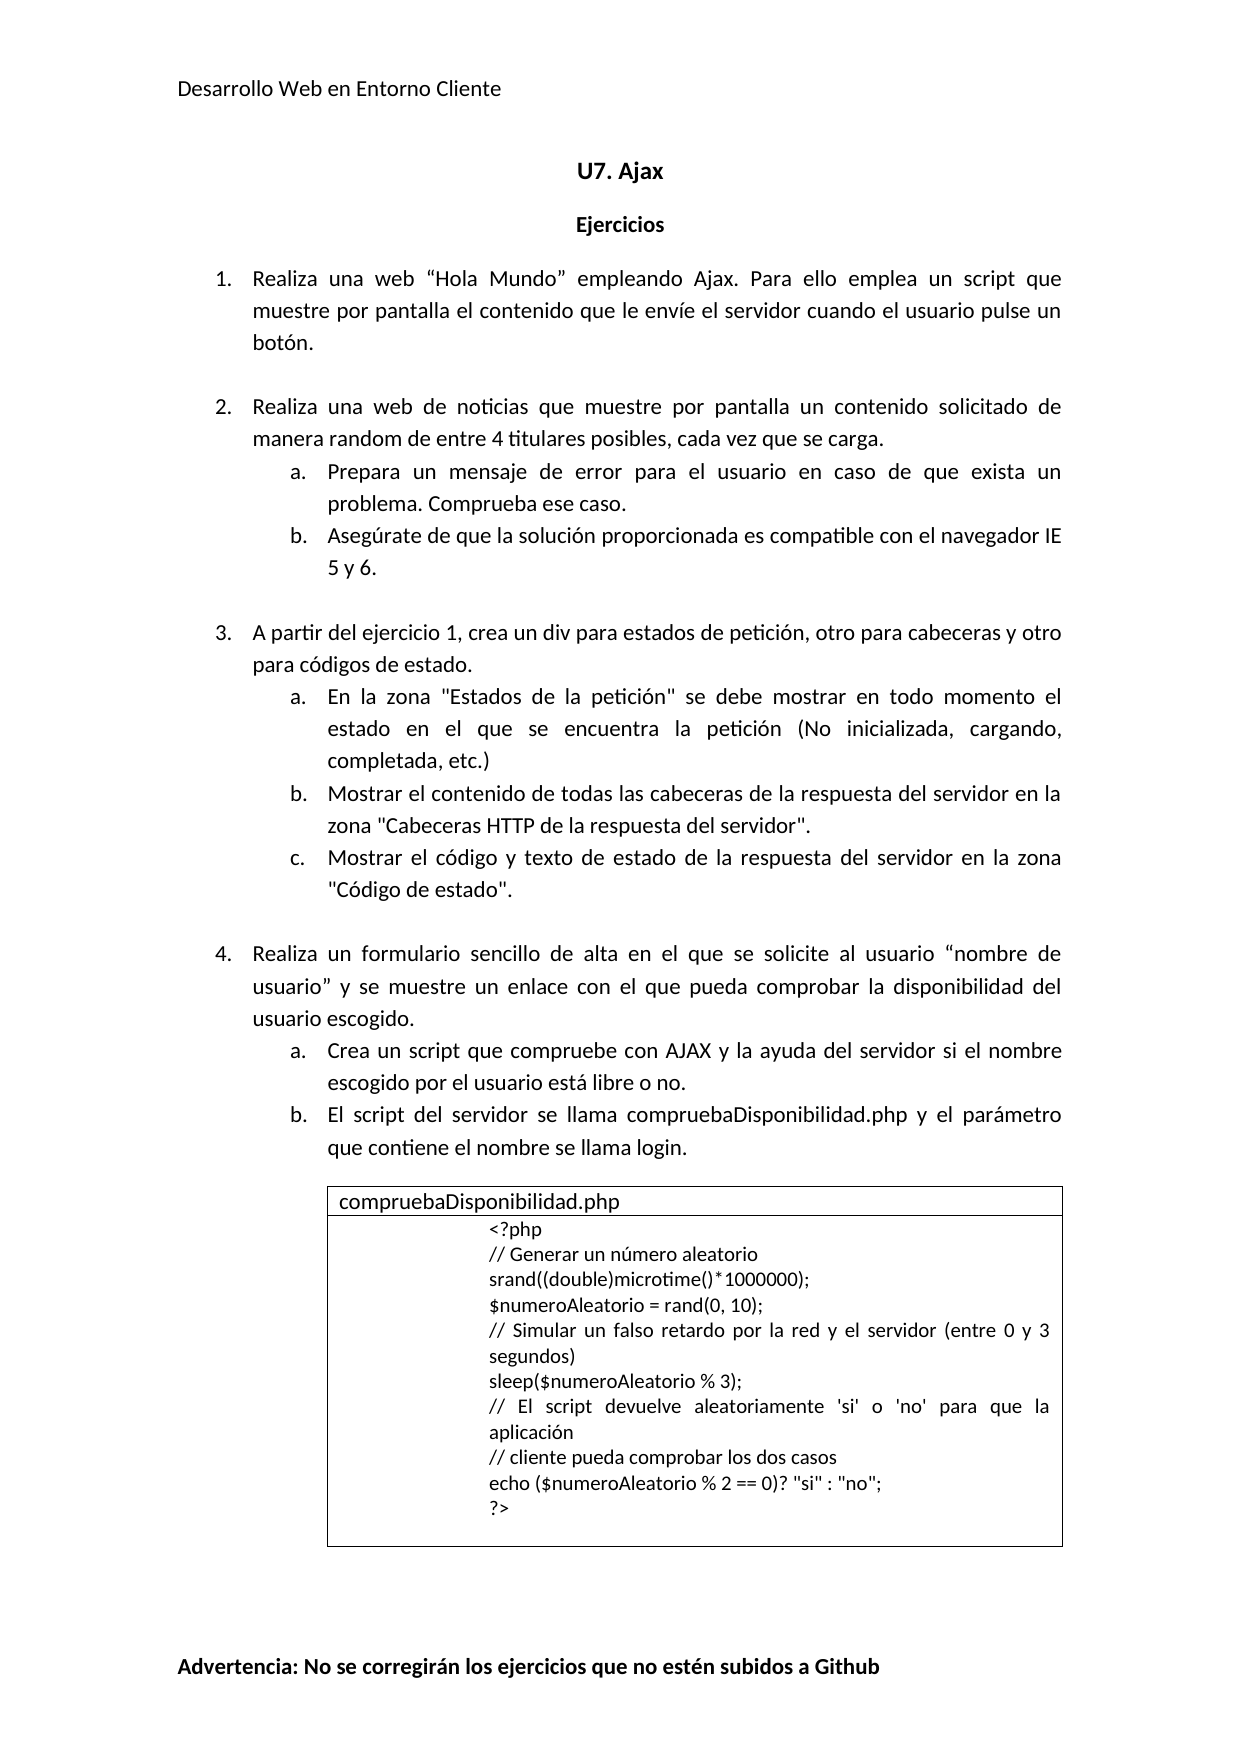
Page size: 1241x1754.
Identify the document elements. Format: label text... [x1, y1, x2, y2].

list Realiza un formulario sencillo de alta en el que se solicite al usuario “nombre de usuario” y se muestre un enlace con el que pueda comprobar la disponibilidad del usuario escogido. [215, 939, 1063, 1032]
table_header compruebaDisponibilidad.php [328, 1187, 1062, 1215]
text Ejercicios [177, 211, 1063, 239]
list A partir del ejercicio 1, crea un div para estados de petición, otro para cabeceras y otro para códigos de estado. [215, 618, 1063, 678]
list Crea un script que compruebe con AJAX y la ayuda del servidor si el nombre escogido por el usuario está libre o no. [290, 1036, 1063, 1096]
list Asegúrate de que la solución proporcionada es compatible con el navegador IE 5 y 6. [290, 521, 1063, 581]
table_cell <?php // Generar un número aleatorio srand((double)microtime()*1000000); $numeroAleatorio = rand(0, 10); // Simular un falso retardo por la red y el servidor (entre 0 y 3 segundos) sleep($numeroAleatorio % 3); // El script devuelve aleatoriamente 'si' o 'no' para que la aplicación // cliente pueda comprobar los dos casos echo ($numeroAleatorio % 2 == 0)? "si" : "no"; ?> [328, 1216, 1062, 1546]
list Prepara un mensaje de error para el usuario en caso de que exista un problema. Comprueba ese caso. [290, 457, 1063, 517]
list Mostrar el contenido de todas las cabeceras de la respuesta del servidor en la zona "Cabeceras HTTP de la respuesta del servidor". [290, 779, 1063, 839]
list Mostrar el código y texto de estado de la respuesta del servidor en la zona "Código de estado". [290, 843, 1063, 903]
text U7. Ajax [177, 155, 1063, 185]
list En la zona "Estados de la petición" se debe mostrar en todo momento el estado en el que se encuentra la petición (No inicializada, cargando, completada, etc.) [290, 682, 1063, 774]
list El script del servidor se llama compruebaDisponibilidad.php y el parámetro que contiene el nombre se llama login. [290, 1101, 1063, 1161]
list Realiza una web “Hola Mundo” empleando Ajax. Para ello emplea un script que muestre por pantalla el contenido que le envíe el servidor cuando el usuario pulse un botón. [215, 264, 1063, 356]
list Realiza una web de noticias que muestre por pantalla un contenido solicitado de manera random de entre 4 titulares posibles, cada vez que se carga. [215, 392, 1063, 453]
